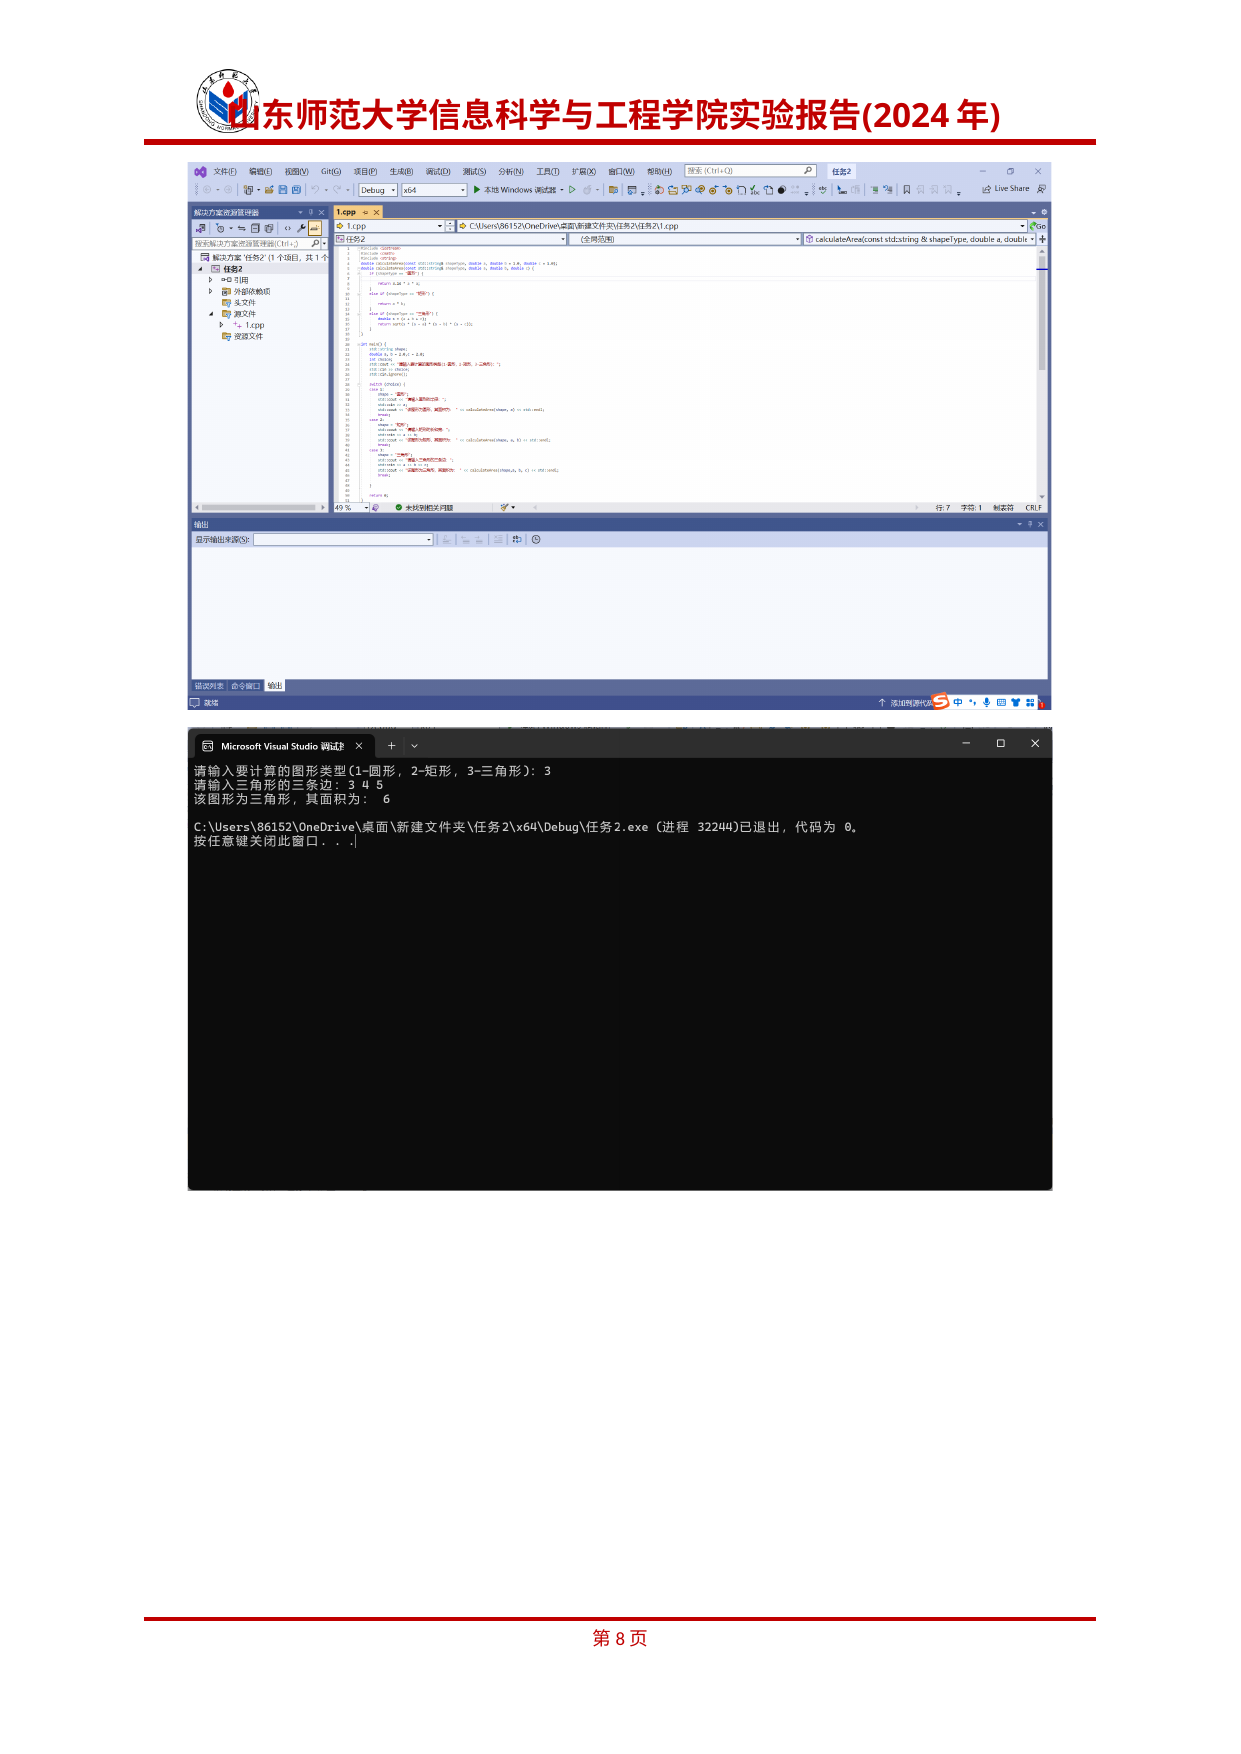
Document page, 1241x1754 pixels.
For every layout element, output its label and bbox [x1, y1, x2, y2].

picture [187, 162, 1052, 710]
picture [187, 727, 1053, 1191]
picture [196, 69, 260, 133]
